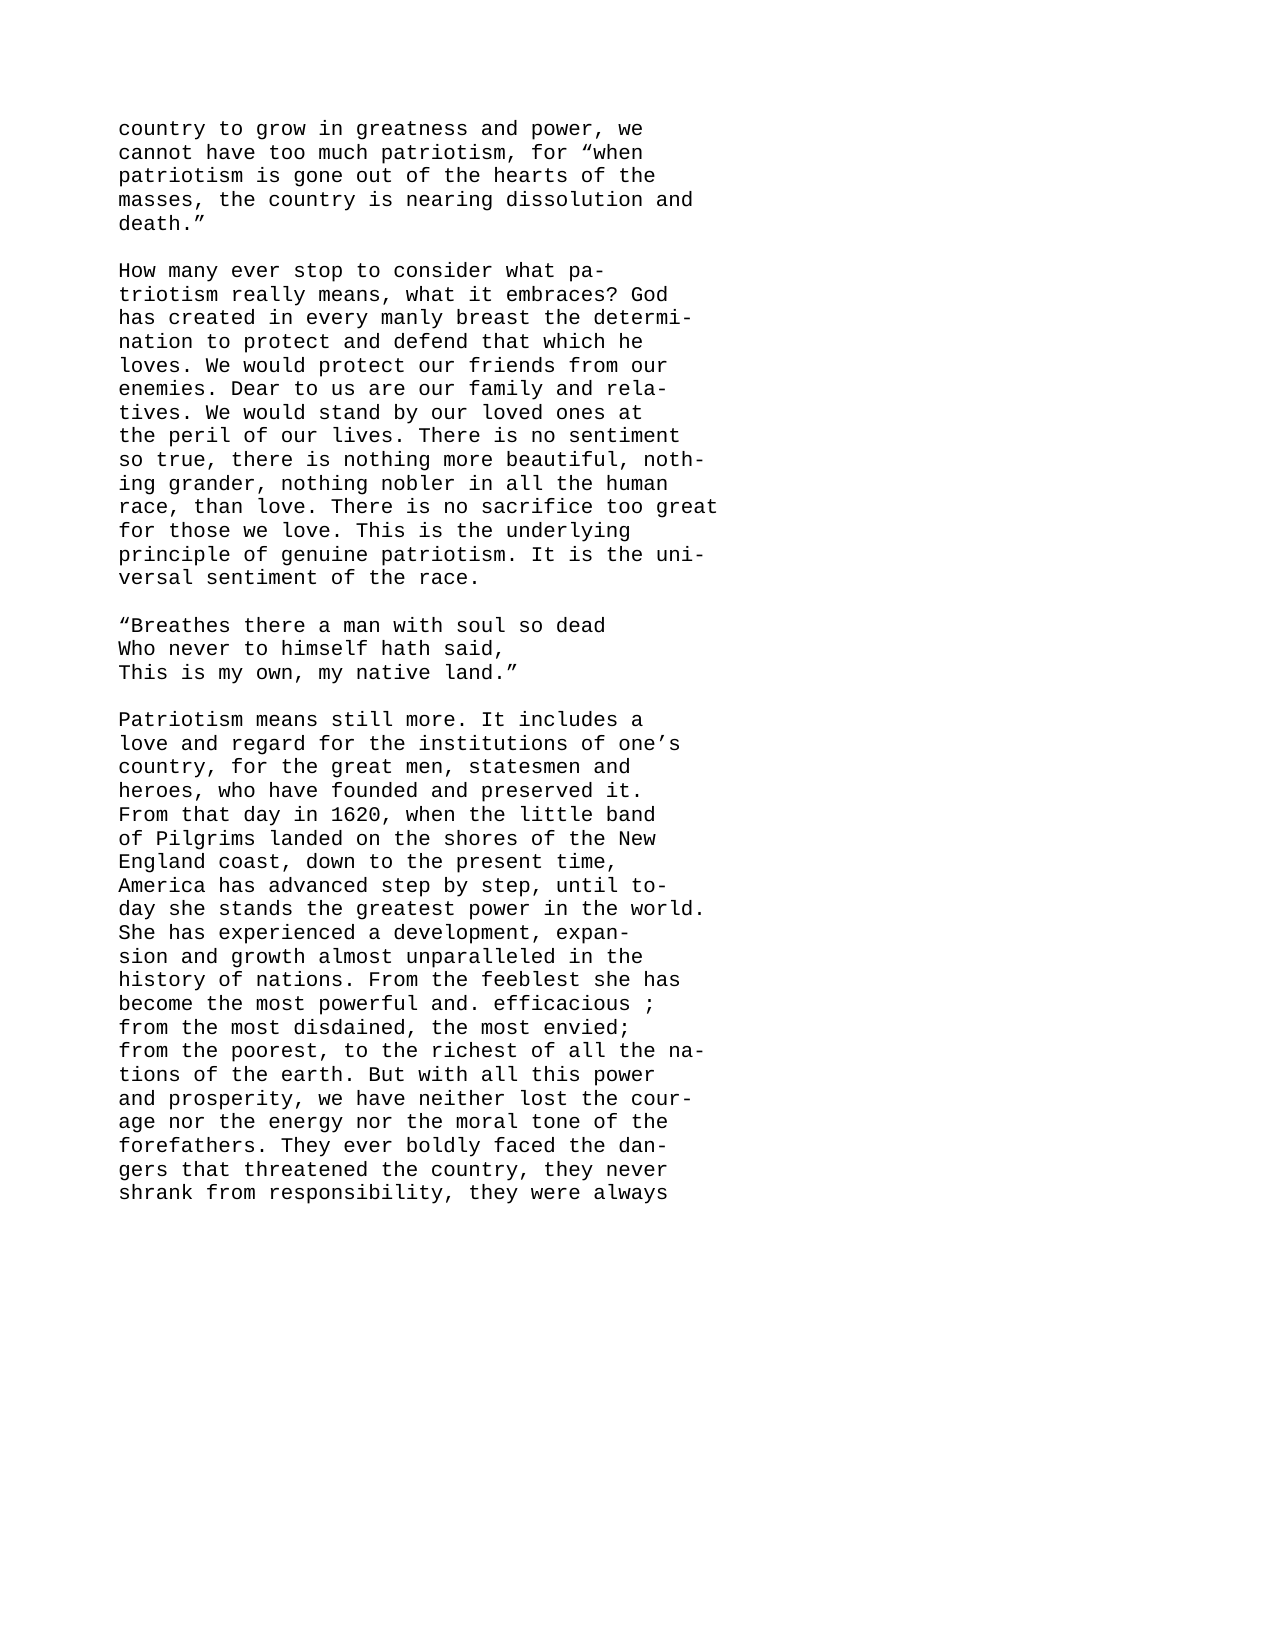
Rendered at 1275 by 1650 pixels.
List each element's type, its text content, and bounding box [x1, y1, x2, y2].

text and prosperity, we have neither lost the cour- [118, 1088, 1157, 1111]
text from the poorest, to the richest of all the na- [118, 1040, 1157, 1064]
text forefathers. They ever boldly faced the dan- [118, 1135, 1157, 1158]
text tions of the earth. But with all this power [118, 1064, 1157, 1088]
text age nor the energy nor the moral tone of the [118, 1111, 1157, 1135]
text Patriotism means still more. It includes a [118, 709, 1157, 733]
text She has experienced a development, expan- [118, 922, 1157, 946]
text nation to protect and defend that which he [118, 331, 1157, 354]
text of Pilgrims landed on the shores of the New [118, 827, 1157, 851]
text principle of genuine patriotism. It is the uni- [118, 544, 1157, 567]
text country to grow in greatness and power, we [118, 118, 1157, 142]
text gers that threatened the country, they never [118, 1158, 1157, 1182]
text tives. We would stand by our loved ones at [118, 402, 1157, 426]
text sion and growth almost unparalleled in the [118, 946, 1157, 969]
text history of nations. From the feeblest she has [118, 969, 1157, 993]
text loves. We would protect our friends from our [118, 354, 1157, 378]
text love and regard for the institutions of one’s [118, 733, 1157, 757]
text day she stands the greatest power in the world. [118, 898, 1157, 922]
text triotism really means, what it embraces? God [118, 284, 1157, 307]
text masses, the country is nearing dissolution and [118, 189, 1157, 213]
text for those we love. This is the underlying [118, 520, 1157, 544]
text patriotism is gone out of the hearts of the [118, 165, 1157, 189]
text heroes, who have founded and preserved it. [118, 780, 1157, 804]
text cannot have too much patriotism, for “when [118, 142, 1157, 165]
text enemies. Dear to us are our family and rela- [118, 378, 1157, 402]
text versal sentiment of the race. [118, 567, 1157, 591]
text This is my own, my native land.” [118, 662, 1157, 686]
text become the most powerful and. efficacious ; [118, 993, 1157, 1017]
text so true, there is nothing more beautiful, noth- [118, 449, 1157, 473]
text Who never to himself hath said, [118, 638, 1157, 662]
text country, for the great men, statesmen and [118, 757, 1157, 780]
text the peril of our lives. There is no sentiment [118, 426, 1157, 449]
text has created in every manly breast the determi- [118, 307, 1157, 331]
text “Breathes there a man with soul so dead [118, 615, 1157, 638]
text ing grander, nothing nobler in all the human [118, 473, 1157, 496]
text from the most disdained, the most envied; [118, 1017, 1157, 1040]
text England coast, down to the present time, [118, 851, 1157, 875]
text shrank from responsibility, they were always [118, 1182, 1157, 1206]
text America has advanced step by step, until to- [118, 875, 1157, 898]
text How many ever stop to consider what pa- [118, 260, 1157, 284]
text race, than love. There is no sacrifice too great [118, 496, 1157, 520]
text death.” [118, 213, 1157, 236]
text From that day in 1620, when the little band [118, 804, 1157, 827]
